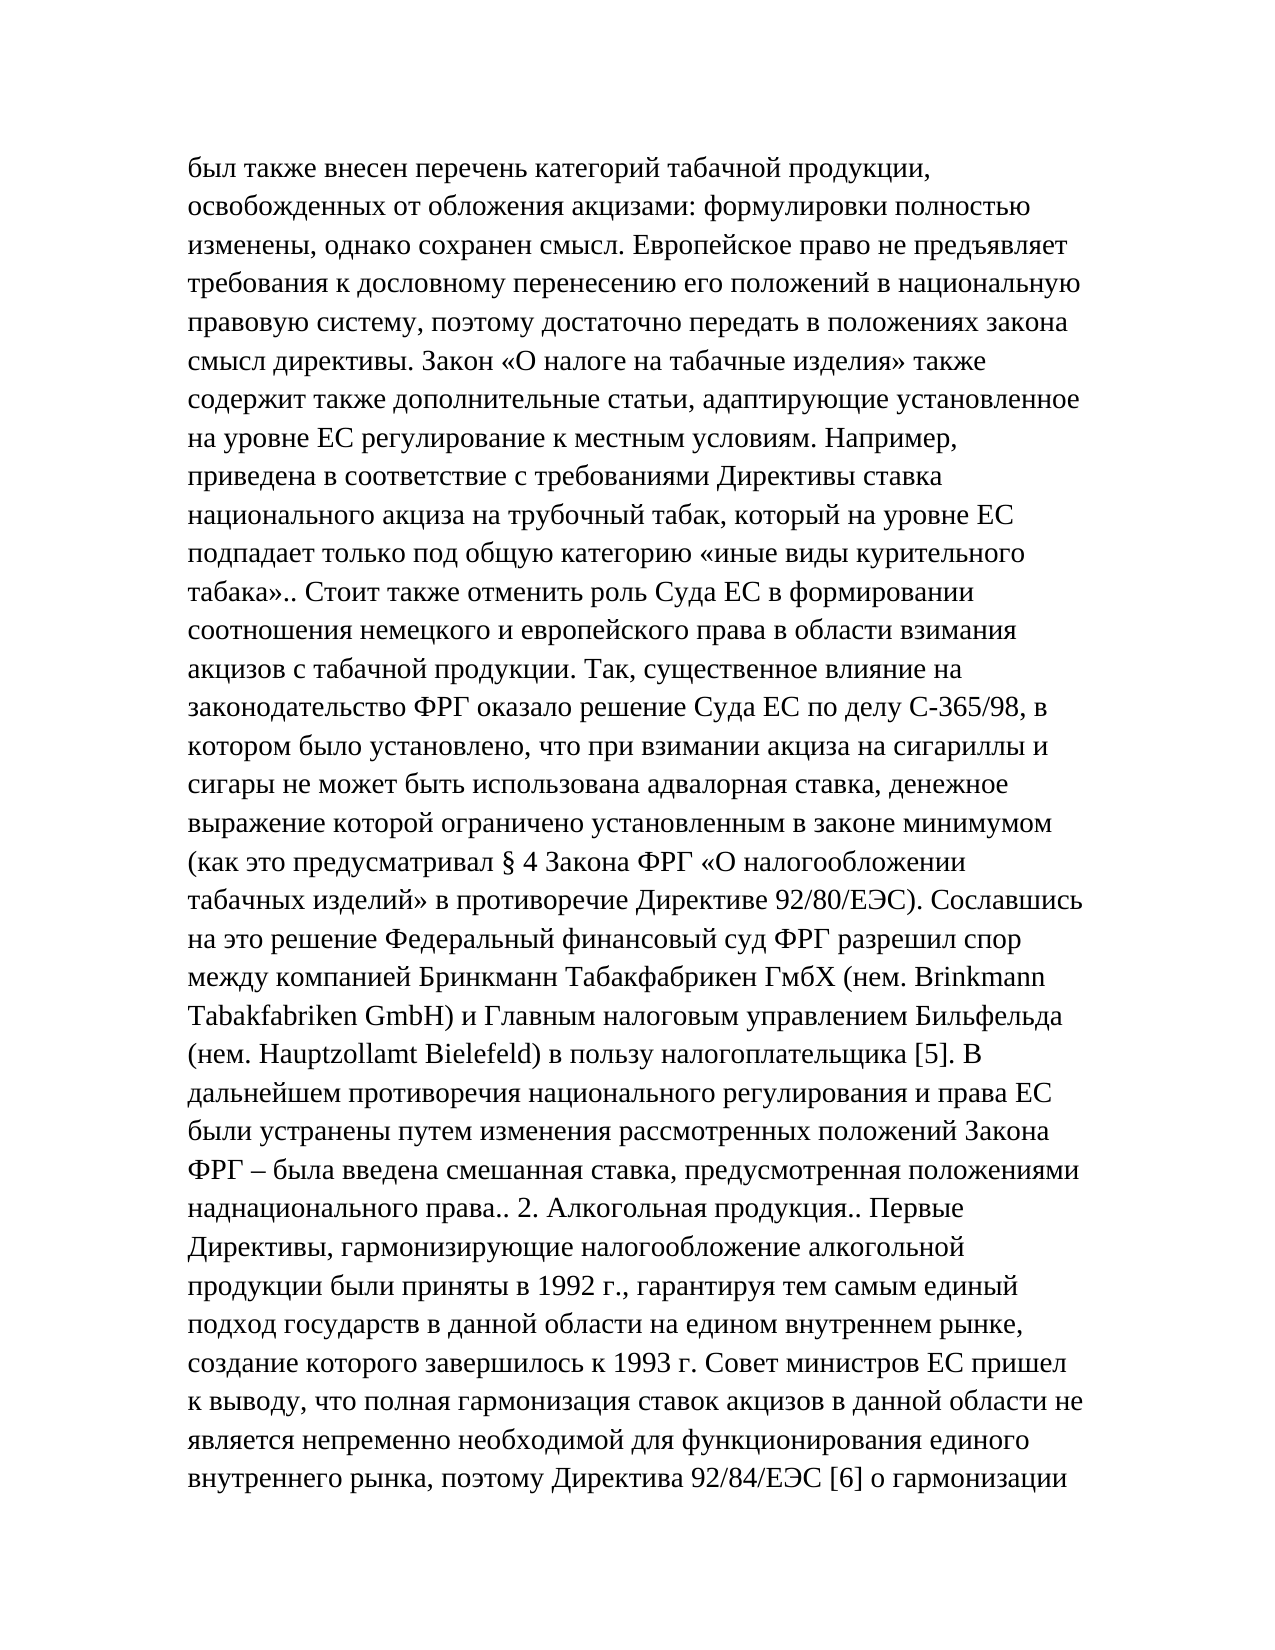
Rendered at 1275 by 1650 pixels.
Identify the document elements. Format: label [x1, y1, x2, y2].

text [187, 150, 1087, 1494]
